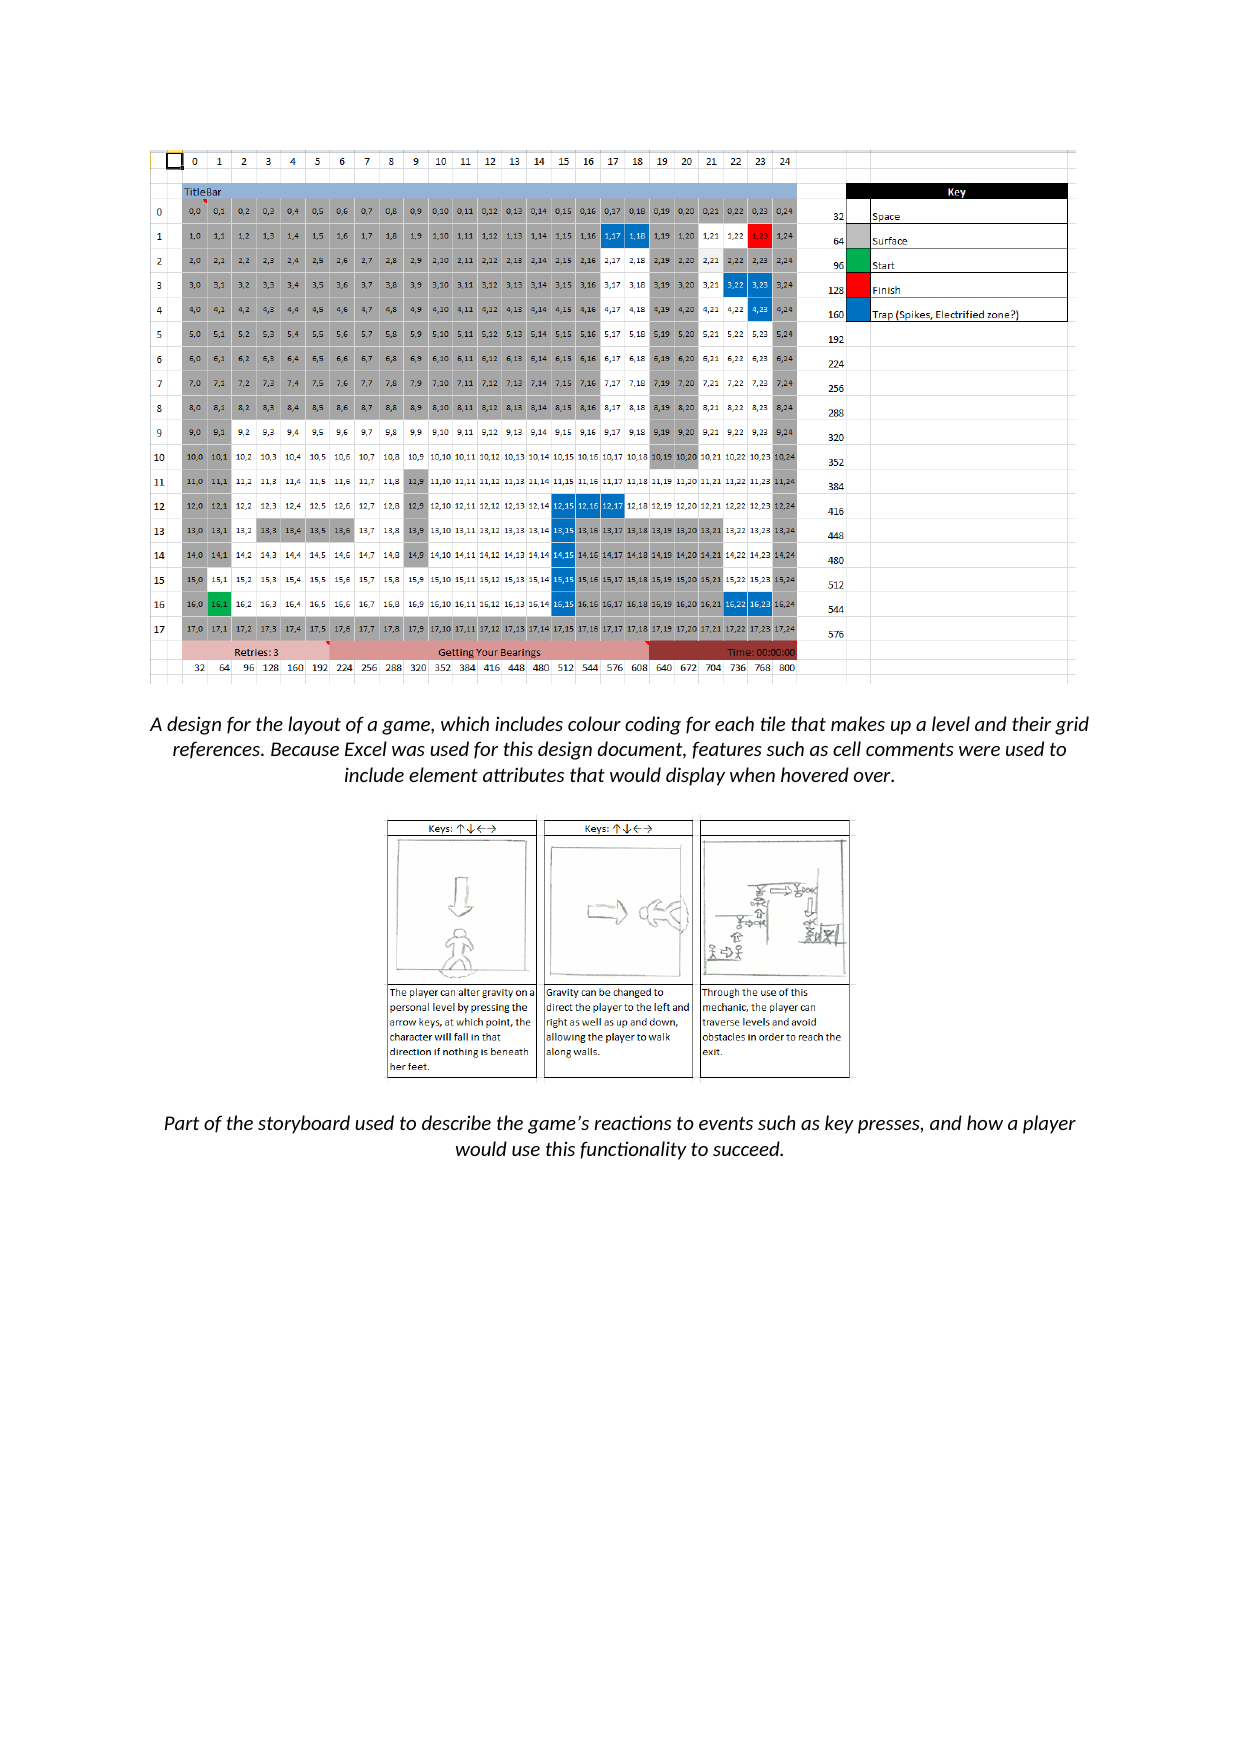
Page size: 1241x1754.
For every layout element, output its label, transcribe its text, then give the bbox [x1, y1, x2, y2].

text A design for the layout of a game, which includes colour coding for each tile that makes up a level and their grid references. Because Excel was used for this design document, features such as cell comments were used to include element attributes that would display when hovered over. [150, 711, 1090, 787]
picture [150, 150, 1077, 684]
picture [384, 815, 857, 1083]
text Part of the storyboard used to describe the game’s reactions to events such as key presses, and how a player would use this functionality to succeed. [150, 1111, 1090, 1161]
